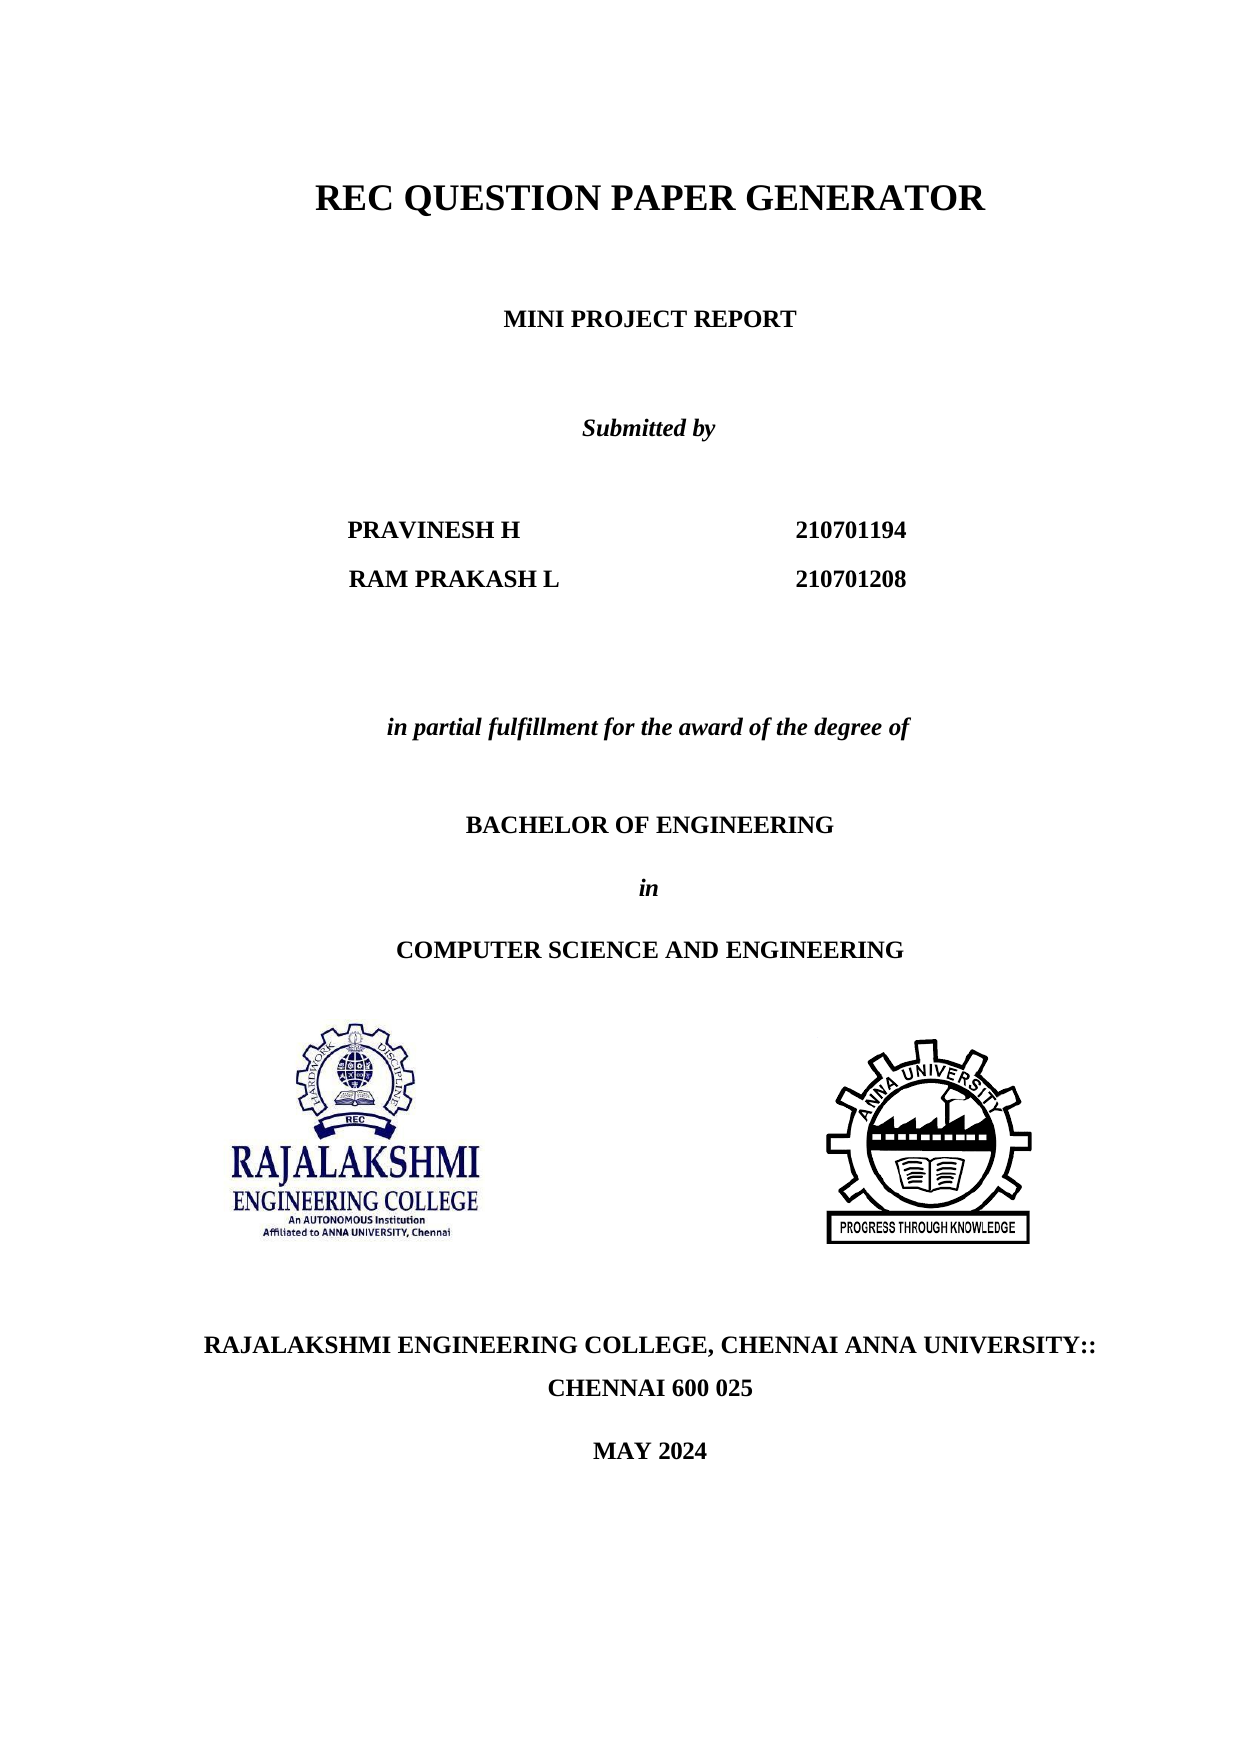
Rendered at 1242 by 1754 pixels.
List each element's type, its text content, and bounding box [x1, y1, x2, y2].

text RAM PRAKASH L 210701208 [60, 564, 906, 593]
title REC QUESTION PAPER GENERATOR [150, 175, 1150, 218]
text in partial fulfillment for the award of the degree of [60, 712, 912, 741]
picture [817, 1037, 1032, 1244]
text RAJALAKSHMI ENGINEERING COLLEGE, CHENNAI ANNA UNIVERSITY:: CHENNAI 600 025 [150, 1330, 1151, 1402]
picture [223, 1019, 485, 1242]
text Submitted by [150, 413, 1150, 442]
subtitle PRAVINESH H 210701194 [60, 516, 906, 544]
subtitle BACHELOR OF ENGINEERING [150, 811, 1150, 839]
text COMPUTER SCIENCE AND ENGINEERING [150, 935, 1150, 964]
text in [150, 873, 1150, 902]
text MAY 2024 [150, 1436, 1150, 1465]
subtitle MINI PROJECT REPORT [150, 304, 1150, 333]
